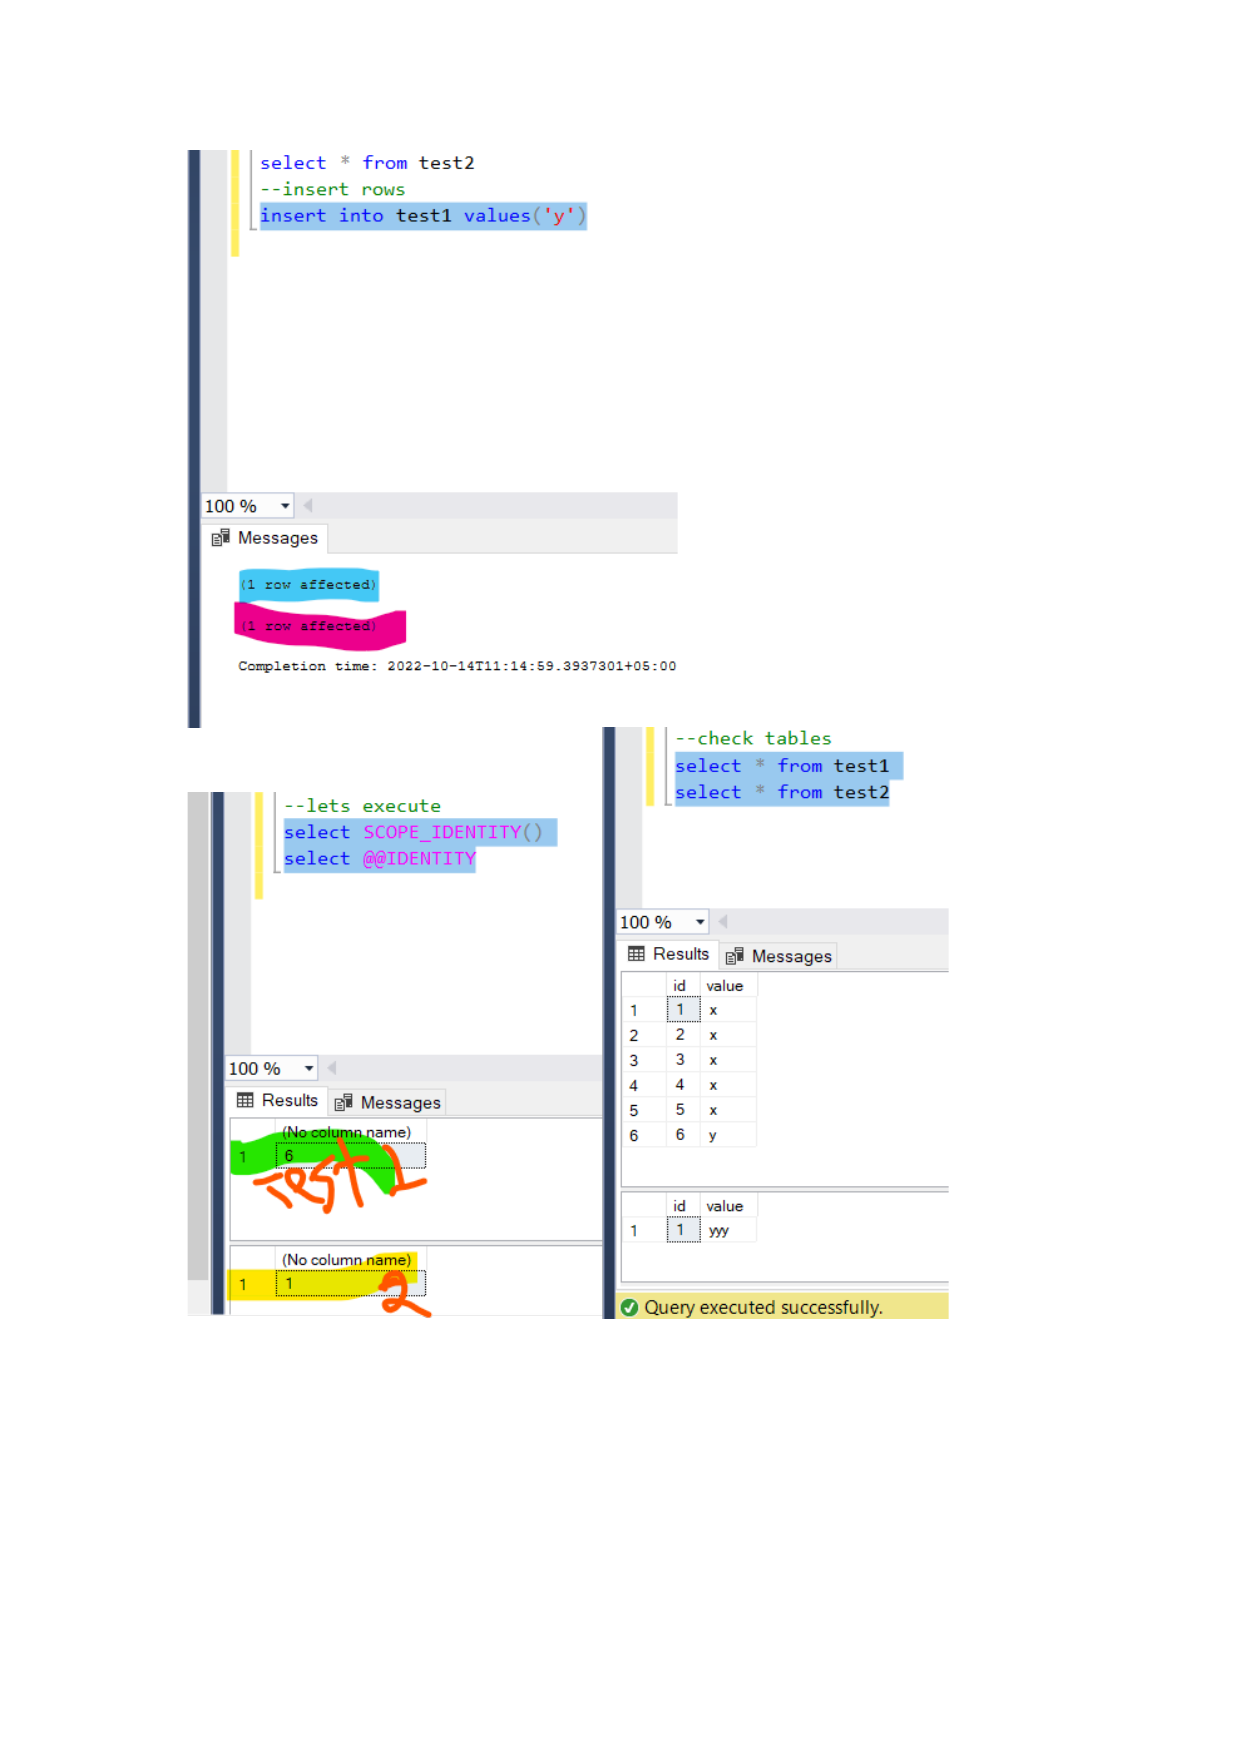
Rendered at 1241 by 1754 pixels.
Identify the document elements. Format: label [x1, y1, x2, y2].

picture [187, 150, 949, 1319]
